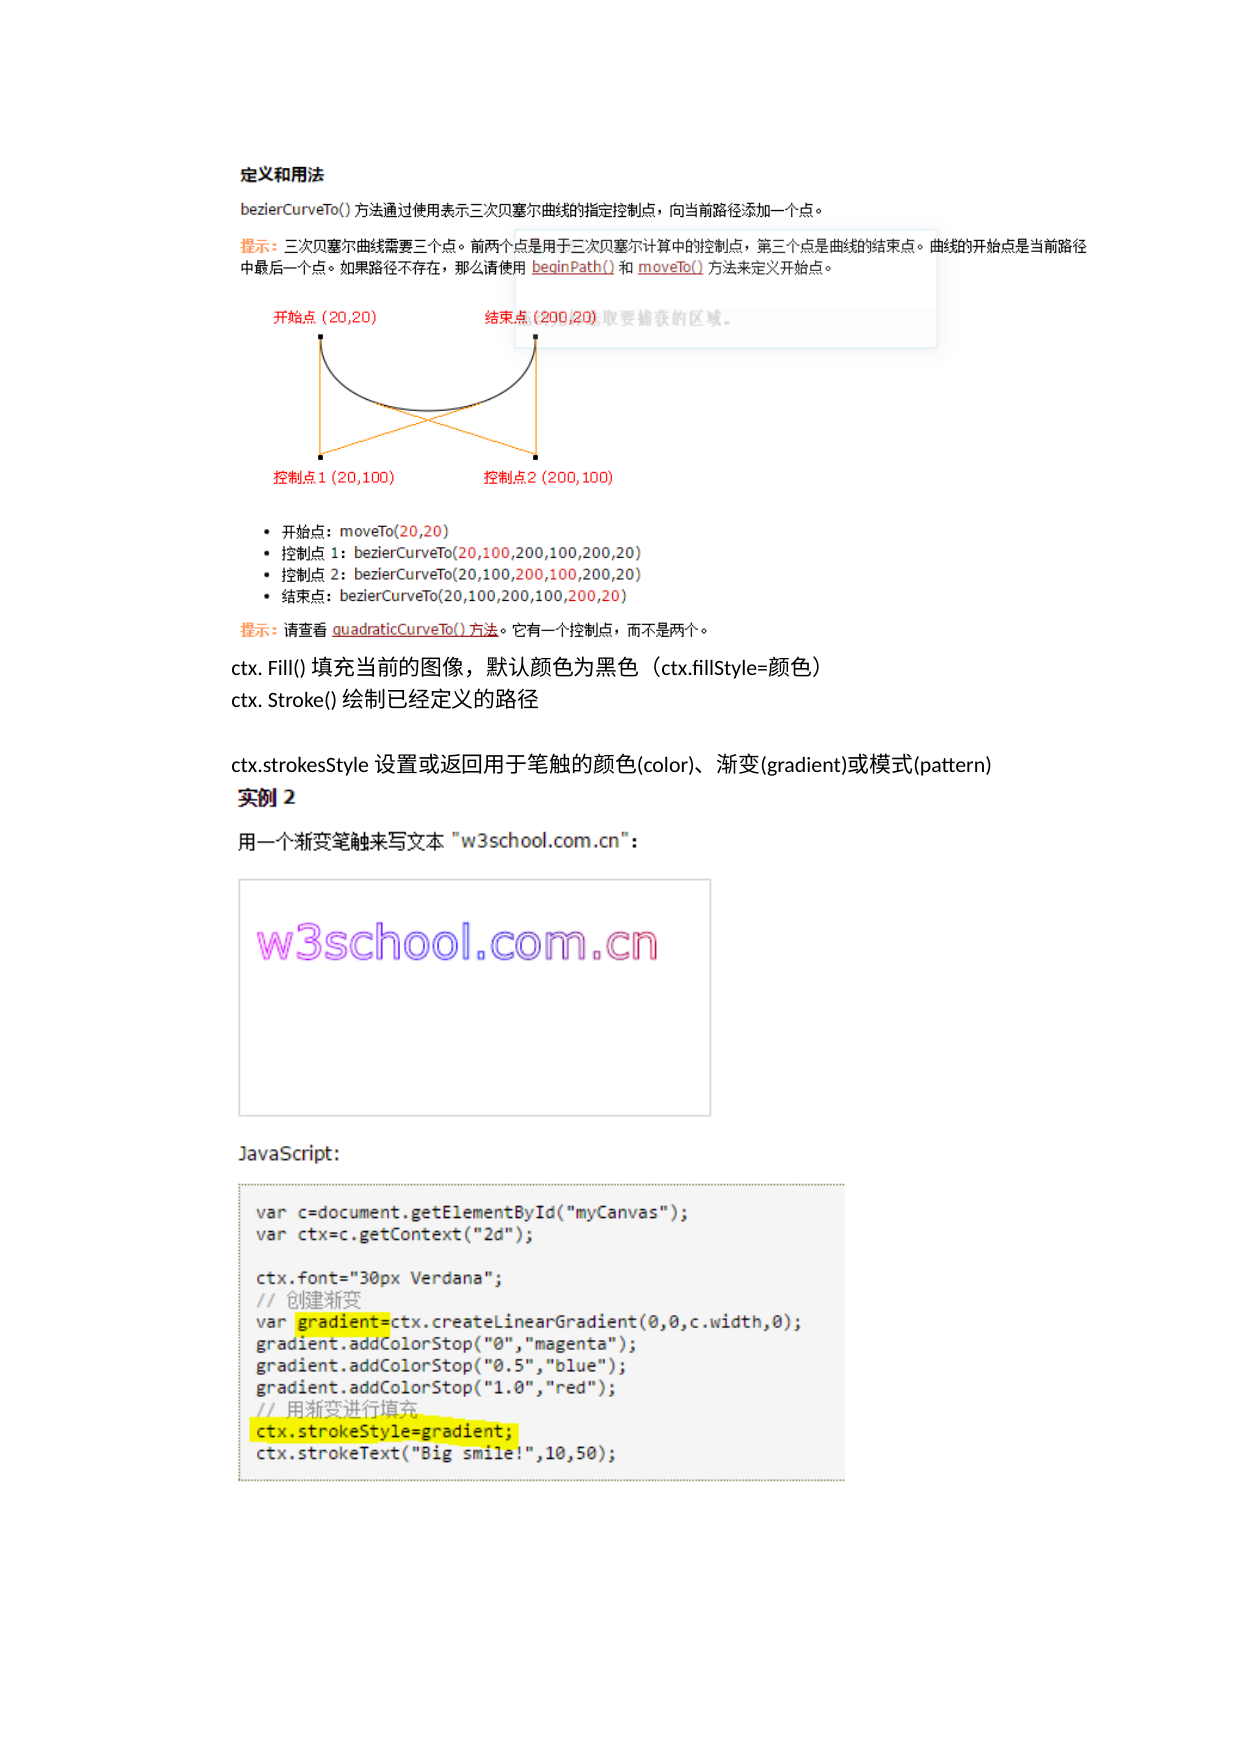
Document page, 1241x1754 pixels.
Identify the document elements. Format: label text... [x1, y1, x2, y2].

text ctx. Fill() 填充当前的图像，默认颜色为黑色（ctx.fillStyle=颜色） [187, 649, 1053, 682]
text ctx. Stroke() 绘制已经定义的路径 [187, 682, 1053, 714]
picture [231, 162, 1097, 649]
text ctx.strokesStyle 设置或返回用于笔触的颜色(color)、渐变(gradient)或模式(pattern) [187, 747, 1053, 779]
picture [231, 779, 846, 1497]
